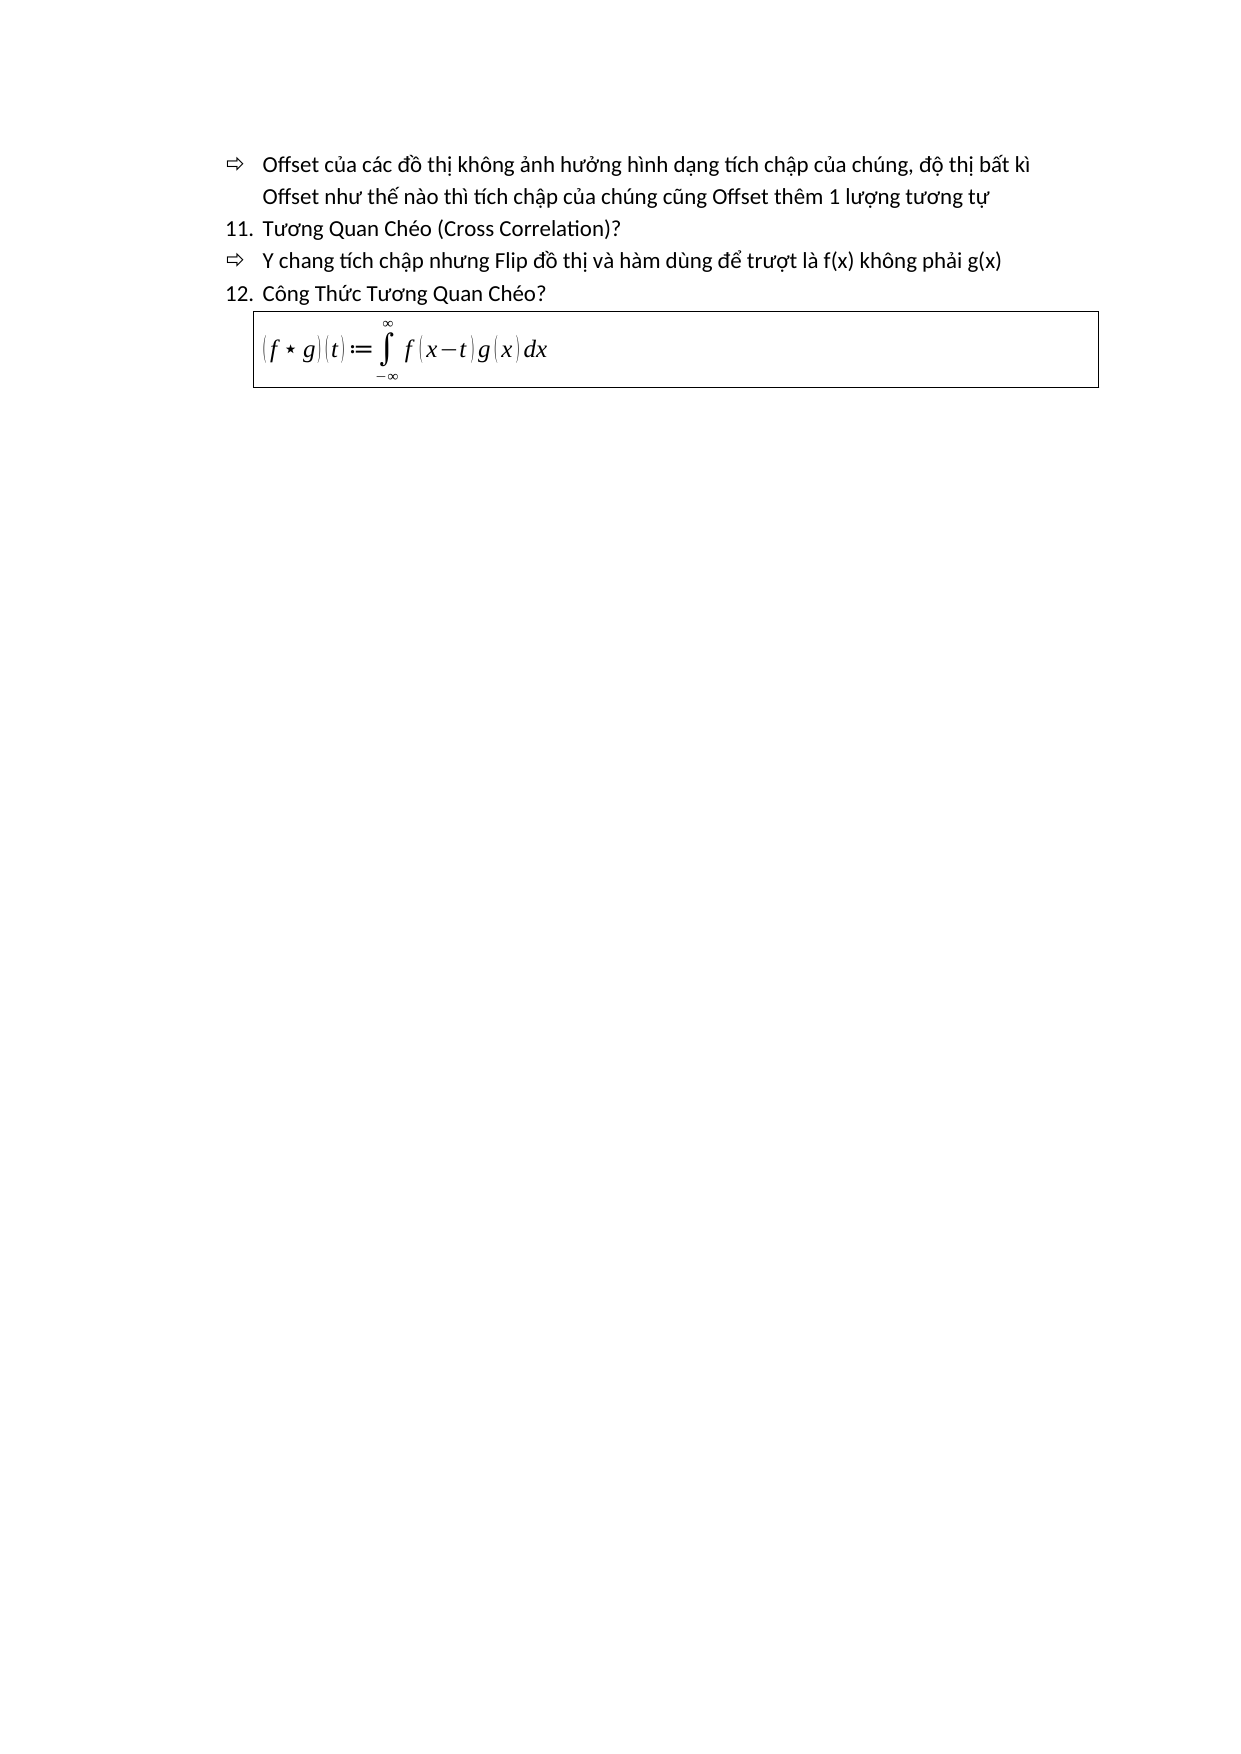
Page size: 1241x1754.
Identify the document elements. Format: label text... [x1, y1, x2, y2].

list Công Thức Tương Quan Chéo? [225, 279, 1090, 307]
list Tương Quan Chéo (Cross Correlation)? [225, 214, 1090, 242]
list Y chang tích chập nhưng Flip đồ thị và hàm dùng để trượt là f(x) không phải g(x) [225, 247, 1090, 274]
